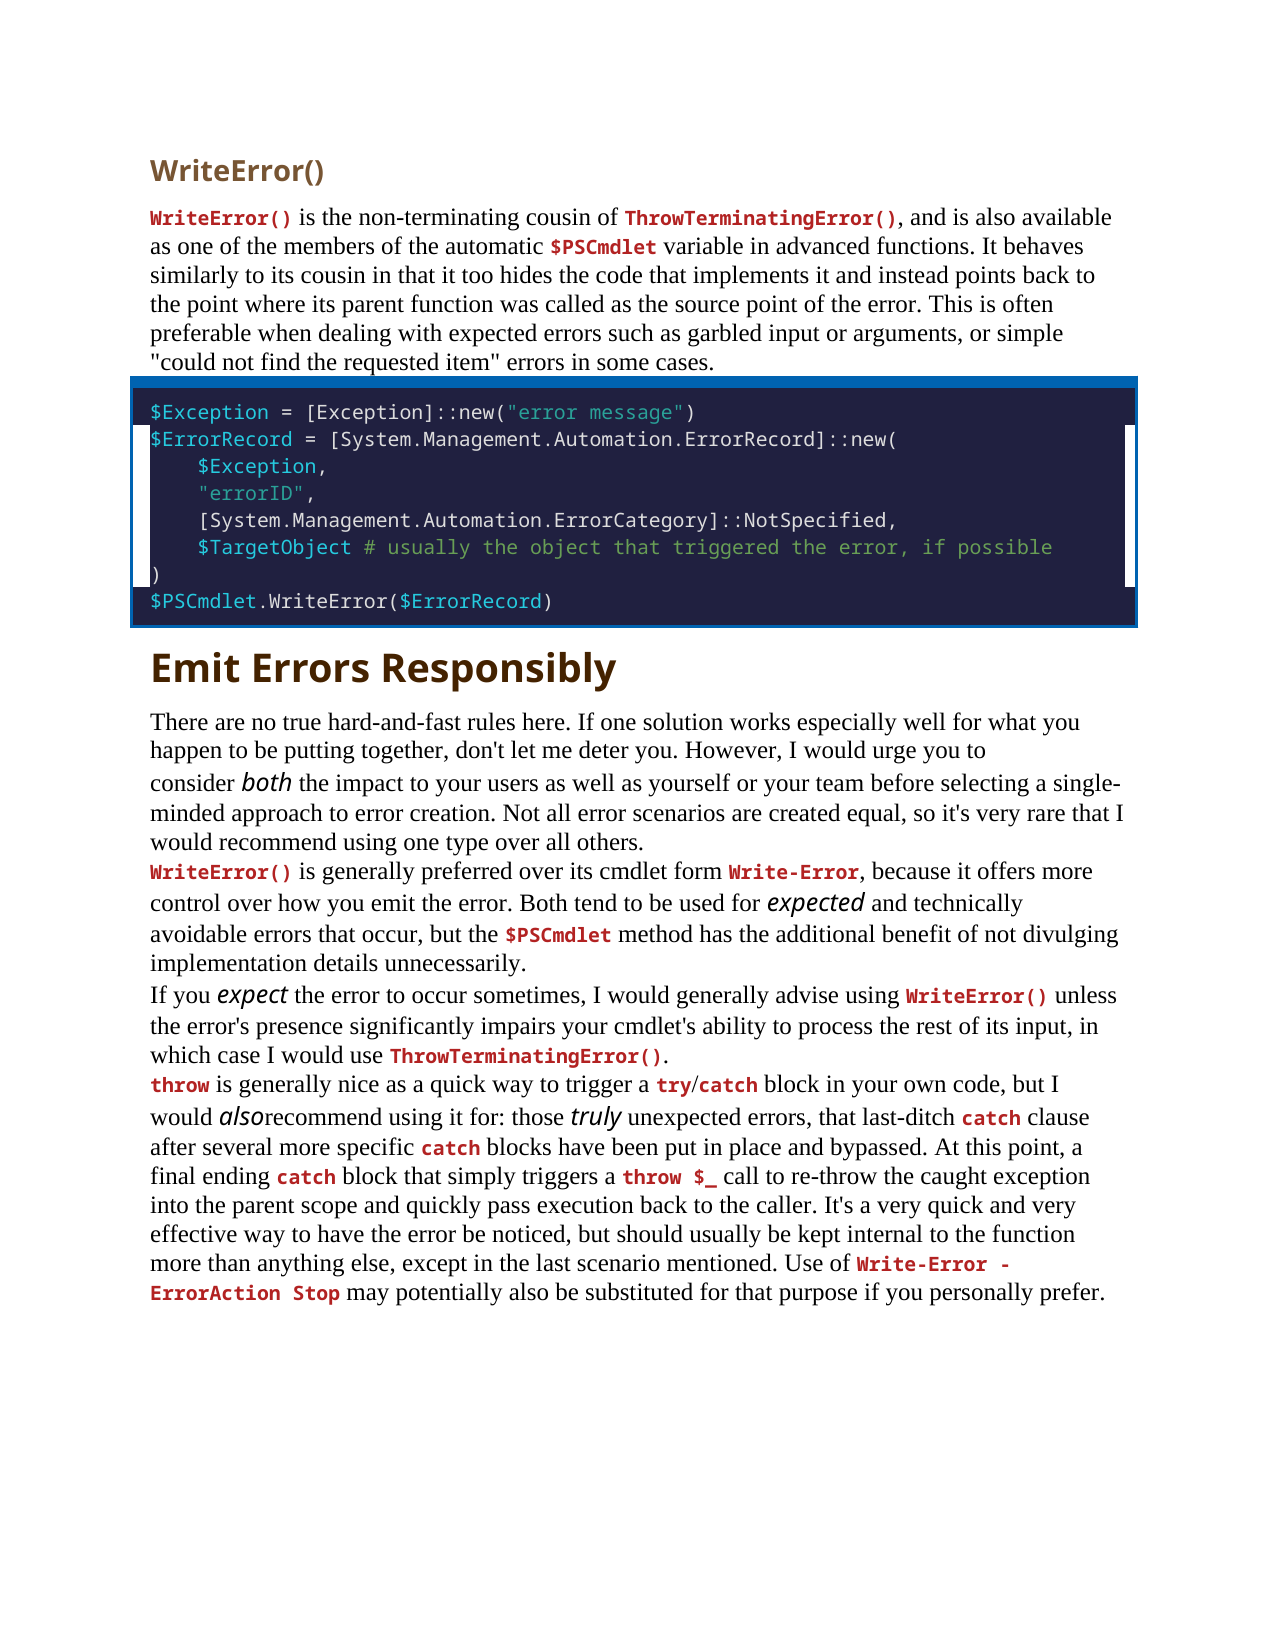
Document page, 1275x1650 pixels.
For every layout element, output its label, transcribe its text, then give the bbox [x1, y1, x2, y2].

text $TargetObject # usually the object that triggered the error, if possible [150, 533, 1125, 560]
text Emit Errors Responsibly [150, 640, 1125, 694]
text $Exception = [Exception]::new("error message") [133, 388, 1135, 425]
text [System.Management.Automation.ErrorCategory]::NotSpecified, [150, 506, 1125, 533]
text $ErrorRecord = [System.Management.Automation.ErrorRecord]::new( [150, 425, 1125, 452]
text "errorID", [150, 479, 1125, 506]
text WriteError() [150, 150, 1125, 190]
text $PSCmdlet.WriteError($ErrorRecord) [133, 564, 1135, 625]
text WriteError() is generally preferred over its cmdlet form Write-Error, because it offers more control over how you emit the error. Both tend to be used for expected and technically avoidable errors that occur, but the $PSCmdlet method has the additional benefit of not divulging implementation details unnecessarily. [150, 856, 1125, 977]
text If you expect the error to occur sometimes, I would generally advise using WriteError() unless the error's presence significantly impairs your cmdlet's ability to process the rest of its input, in which case I would use ThrowTerminatingError(). [150, 977, 1125, 1069]
text throw is generally nice as a quick way to trigger a try/catch block in your own code, but I would alsorecommend using it for: those truly unexpected errors, that last-ditch catch clause after several more specific catch blocks have been put in place and bypassed. At this point, a final ending catch block that simply triggers a throw $_ call to re-throw the caught exception into the parent scope and quickly pass execution back to the caller. It's a very quick and very effective way to have the error be noticed, but should usually be kept internal to the function more than anything else, except in the last scenario mentioned. Use of Write-Error -ErrorAction Stop may potentially also be substituted for that purpose if you personally prefer. [150, 1069, 1125, 1306]
text There are no true hard-and-fast rules here. If one solution works especially well for what you happen to be putting together, don't let me deter you. However, I would urge you to consider both the impact to your users as well as yourself or your team before selecting a single-minded approach to error creation. Not all error scenarios are created equal, so it's very rare that I would recommend using one type over all others. [150, 707, 1125, 856]
text $Exception, [150, 452, 1125, 479]
text WriteError() is the non-terminating cousin of ThrowTerminatingError(), and is also available as one of the members of the automatic $PSCmdlet variable in advanced functions. It behaves similarly to its cousin in that it too hides the code that implements it and instead points back to the point where its parent function was called as the source point of the error. This is often preferable when dealing with expected errors such as garbled input or arguments, or simple "could not find the requested item" errors in some cases. [150, 202, 1125, 376]
